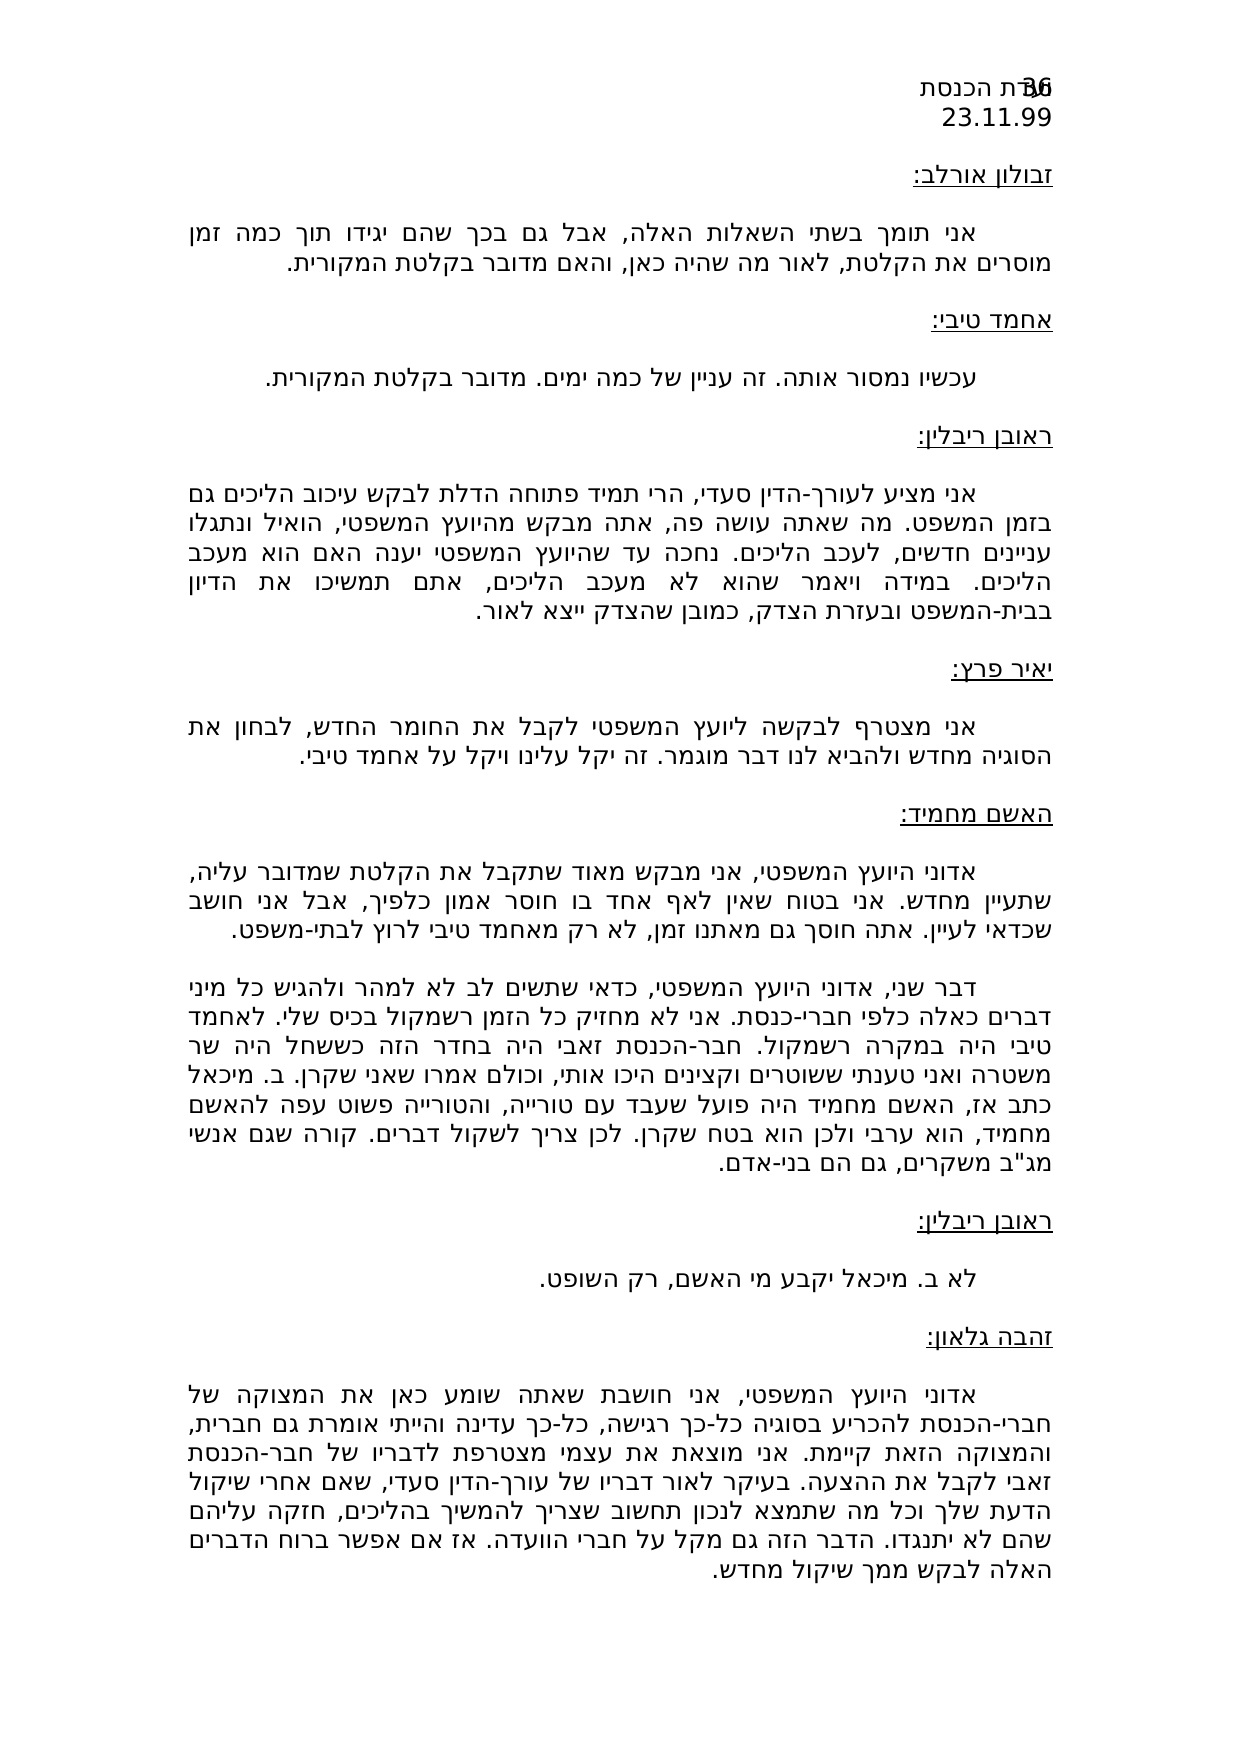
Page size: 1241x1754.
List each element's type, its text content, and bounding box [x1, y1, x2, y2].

text אני מציע לעורך-הדין סעדי, הרי תמיד פתוחה הדלת לבקש עיכוב הליכים גם בזמן המשפט. מה שאתה עושה פה, אתה מבקש מהיועץ המשפטי, הואיל ונתגלו עניינים חדשים, לעכב הליכים. נחכה עד שהיועץ המשפטי יענה האם הוא מעכב הליכים. במידה ויאמר שהוא לא מעכב הליכים, אתם תמשיכו את הדיון בבית-המשפט ובעזרת הצדק, כמובן שהצדק ייצא לאור. [187, 479, 1053, 625]
text אני מצטרף לבקשה ליועץ המשפטי לקבל את החומר החדש, לבחון את הסוגיה מחדש ולהביא לנו דבר מוגמר. זה יקל עלינו ויקל על אחמד טיבי. [187, 712, 1053, 770]
text זהבה גלאון: [187, 1322, 1053, 1351]
text דבר שני, אדוני היועץ המשפטי, כדאי שתשים לב לא למהר ולהגיש כל מיני דברים כאלה כלפי חברי-כנסת. אני לא מחזיק כל הזמן רשמקול בכיס שלי. לאחמד טיבי היה במקרה רשמקול. חבר-הכנסת זאבי היה בחדר הזה כששחל היה שר משטרה ואני טענתי ששוטרים וקצינים היכו אותי, וכולם אמרו שאני שקרן. ב. מיכאל כתב אז, האשם מחמיד היה פועל שעבד עם טורייה, והטורייה פשוט עפה להאשם מחמיד, הוא ערבי ולכן הוא בטח שקרן. לכן צריך לשקול דברים. קורה שגם אנשי מג"ב משקרים, גם הם בני-אדם. [187, 973, 1053, 1177]
text אדוני היועץ המשפטי, אני חושבת שאתה שומע כאן את המצוקה של חברי-הכנסת להכריע בסוגיה כל-כך רגישה, כל-כך עדינה והייתי אומרת גם חברית, והמצוקה הזאת קיימת. אני מוצאת את עצמי מצטרפת לדבריו של חבר-הכנסת זאבי לקבל את ההצעה. בעיקר לאור דבריו של עורך-הדין סעדי, שאם אחרי שיקול הדעת שלך וכל מה שתמצא לנכון תחשוב שצריך להמשיך בהליכים, חזקה עליהם שהם לא יתנגדו. הדבר הזה גם מקל על חברי הוועדה. אז אם אפשר ברוח הדברים האלה לבקש ממך שיקול מחדש. [187, 1380, 1053, 1584]
text זבולון אורלב: [187, 161, 1053, 190]
text יאיר פרץ: [187, 654, 1053, 683]
text לא ב. מיכאל יקבע מי האשם, רק השופט. [187, 1264, 1053, 1293]
text האשם מחמיד: [187, 799, 1053, 828]
text אחמד טיבי: [187, 306, 1053, 335]
text ראובן ריבלין: [187, 1206, 1053, 1235]
text אני תומך בשתי השאלות האלה, אבל גם בכך שהם יגידו תוך כמה זמן מוסרים את הקלטת, לאור מה שהיה כאן, והאם מדובר בקלטת המקורית. [187, 218, 1053, 277]
text אדוני היועץ המשפטי, אני מבקש מאוד שתקבל את הקלטת שמדובר עליה, שתעיין מחדש. אני בטוח שאין לאף אחד בו חוסר אמון כלפיך, אבל אני חושב שכדאי לעיין. אתה חוסך גם מאתנו זמן, לא רק מאחמד טיבי לרוץ לבתי-משפט. [187, 857, 1053, 944]
text עכשיו נמסור אותה. זה עניין של כמה ימים. מדובר בקלטת המקורית. [187, 363, 1053, 393]
text ראובן ריבלין: [187, 421, 1053, 451]
